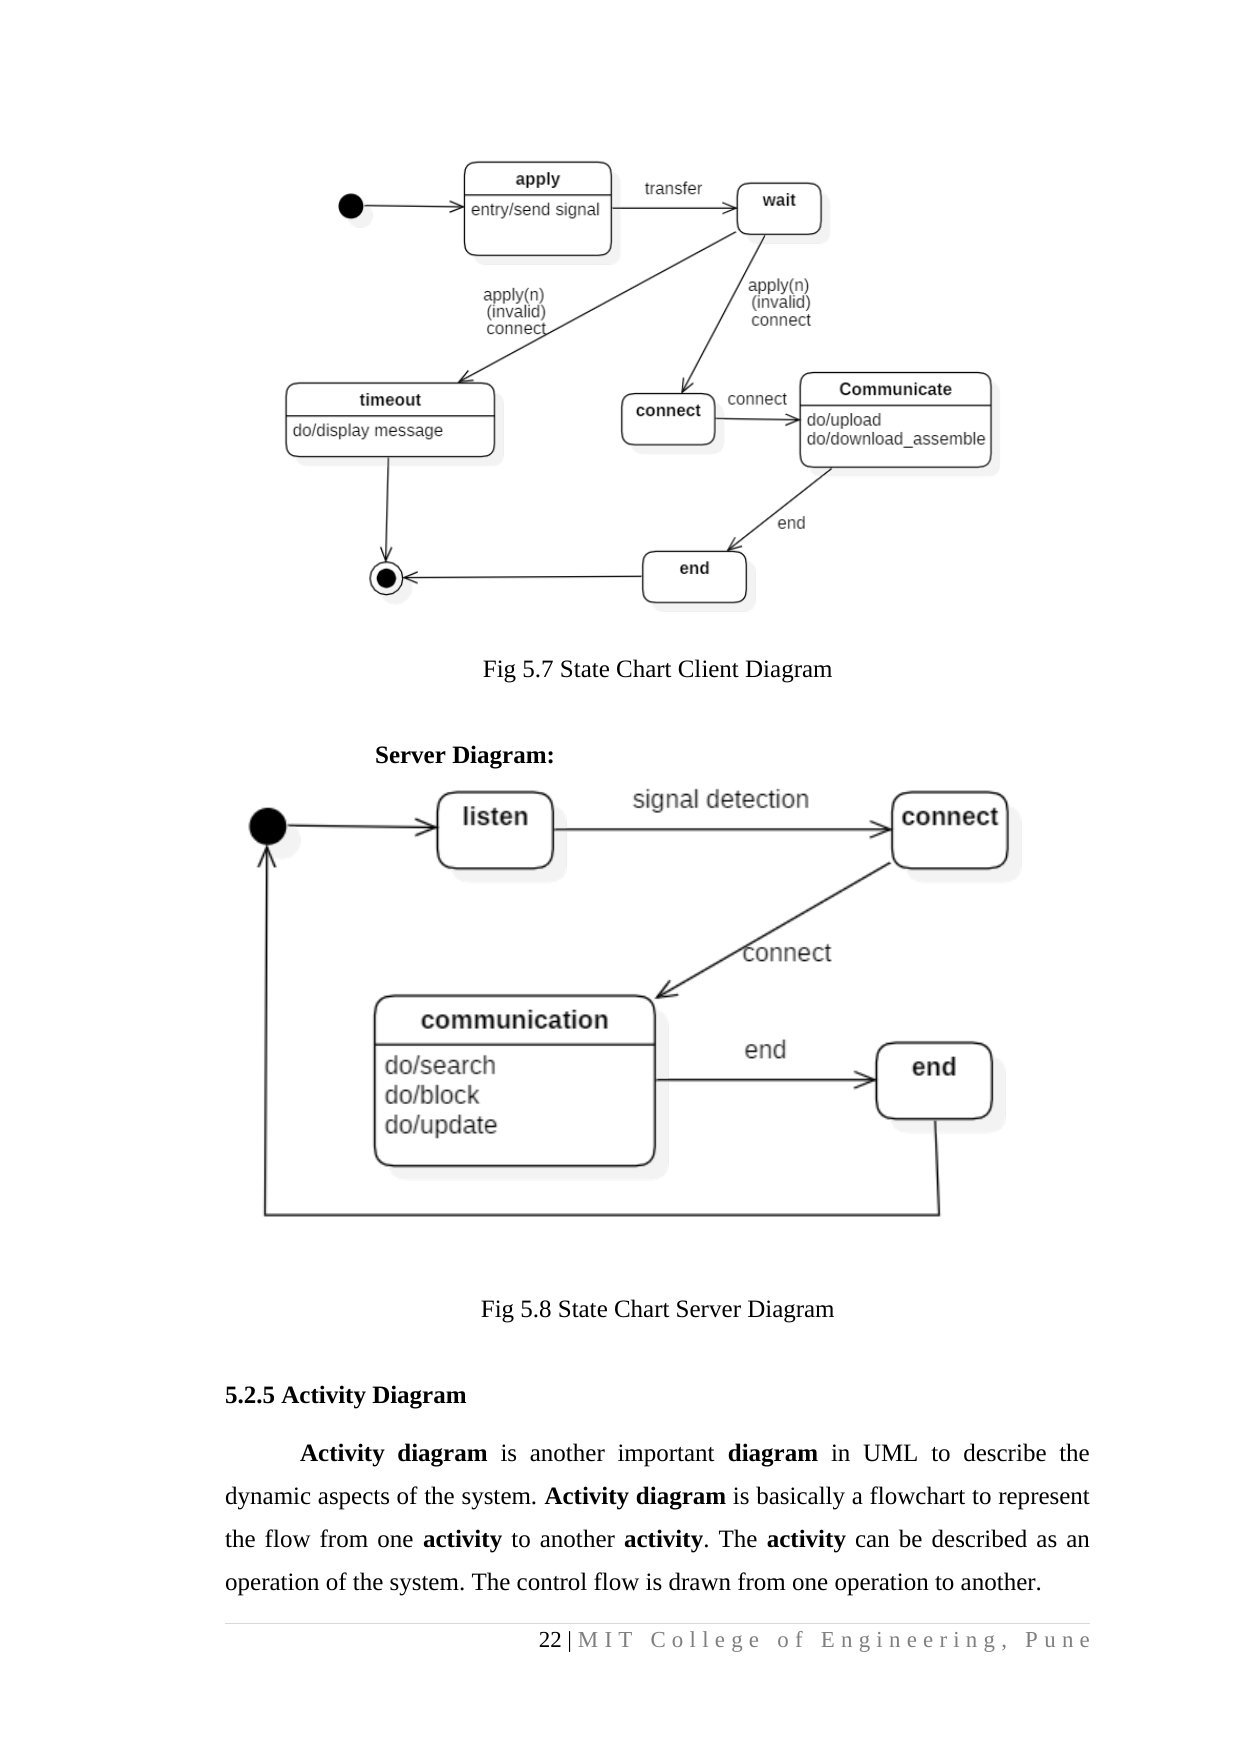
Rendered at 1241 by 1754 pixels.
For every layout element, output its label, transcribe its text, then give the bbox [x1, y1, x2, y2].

text Fig 5.8 State Chart Server Diagram [225, 1294, 1090, 1323]
text 5.2.5 Activity Diagram [225, 1381, 1090, 1409]
text Fig 5.7 State Chart Client Diagram [225, 654, 1090, 683]
picture [230, 769, 1085, 1295]
picture [273, 150, 1042, 655]
text Activity diagram is another important diagram in UML to describe the dynamic aspects of the system. Activity diagram is basically a flowchart to represent the flow from one activity to another activity. The activity can be described as an operation of the system. The control flow is drawn from one operation to another. [225, 1438, 1090, 1596]
text Server Diagram: [225, 741, 1090, 769]
